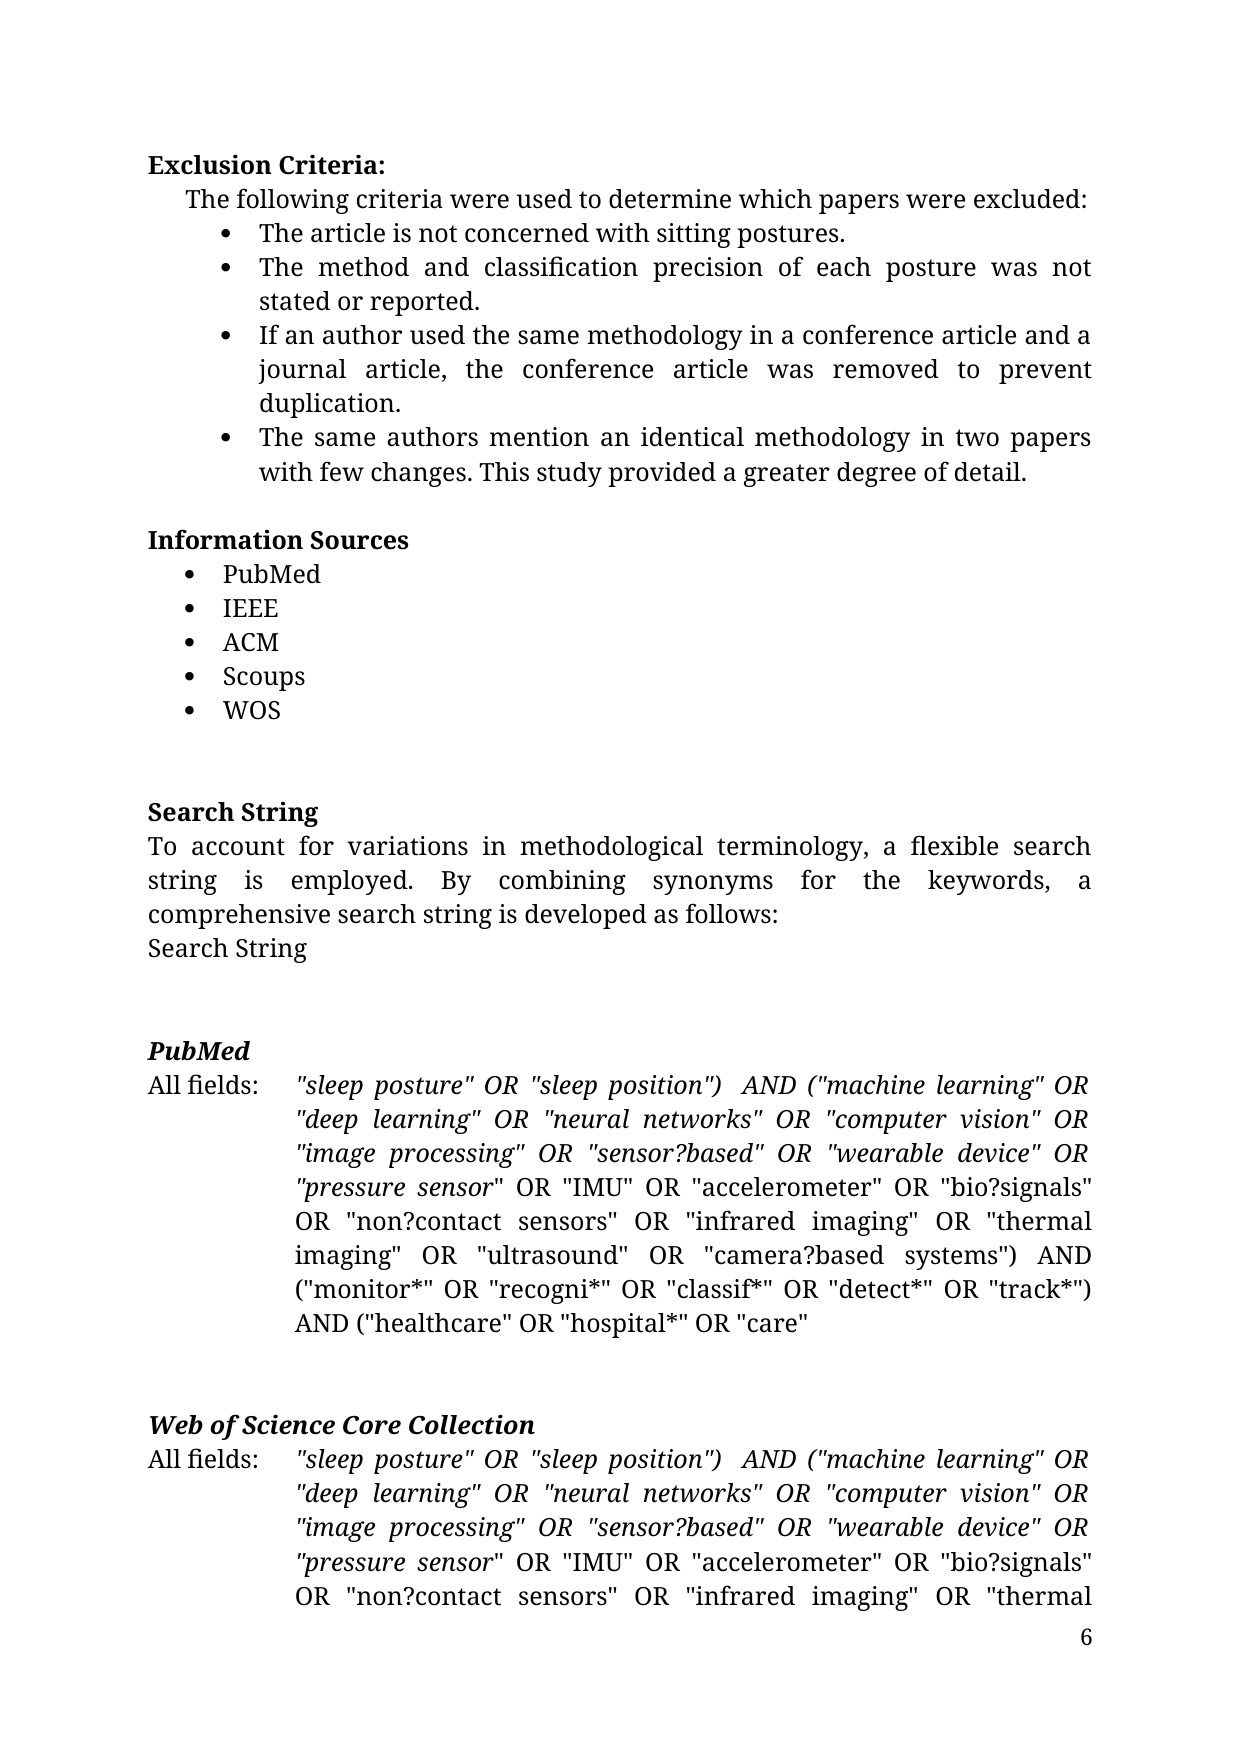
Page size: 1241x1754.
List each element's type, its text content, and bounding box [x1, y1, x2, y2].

text The following criteria were used to determine which papers were excluded: [185, 182, 1093, 216]
list Search String [148, 931, 1093, 965]
list The same authors mention an identical methodology in two papers with few changes. This study provided a greater degree of detail. [221, 420, 1093, 488]
text Web of Science Core Collection [148, 1408, 1093, 1442]
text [148, 1442, 1093, 1612]
list If an author used the same methodology in a conference article and a journal article, the conference article was removed to prevent duplication. [221, 318, 1093, 420]
text Search String [148, 795, 1093, 829]
list WOS [185, 693, 1093, 727]
list To account for variations in methodological terminology, a flexible search string is employed. By combining synonyms for the keywords, a comprehensive search string is developed as follows: [148, 829, 1093, 931]
list PubMed [185, 556, 1093, 590]
text Information Sources [148, 522, 1093, 556]
list Scoups [185, 658, 1093, 693]
list IEEE [185, 590, 1093, 624]
list The article is not concerned with sitting postures. [221, 216, 1093, 250]
list ACM [185, 624, 1093, 658]
list The method and classification precision of each posture was not stated or reported. [221, 250, 1093, 318]
text PubMed [148, 1033, 1093, 1067]
text Exclusion Criteria: [148, 148, 1093, 182]
